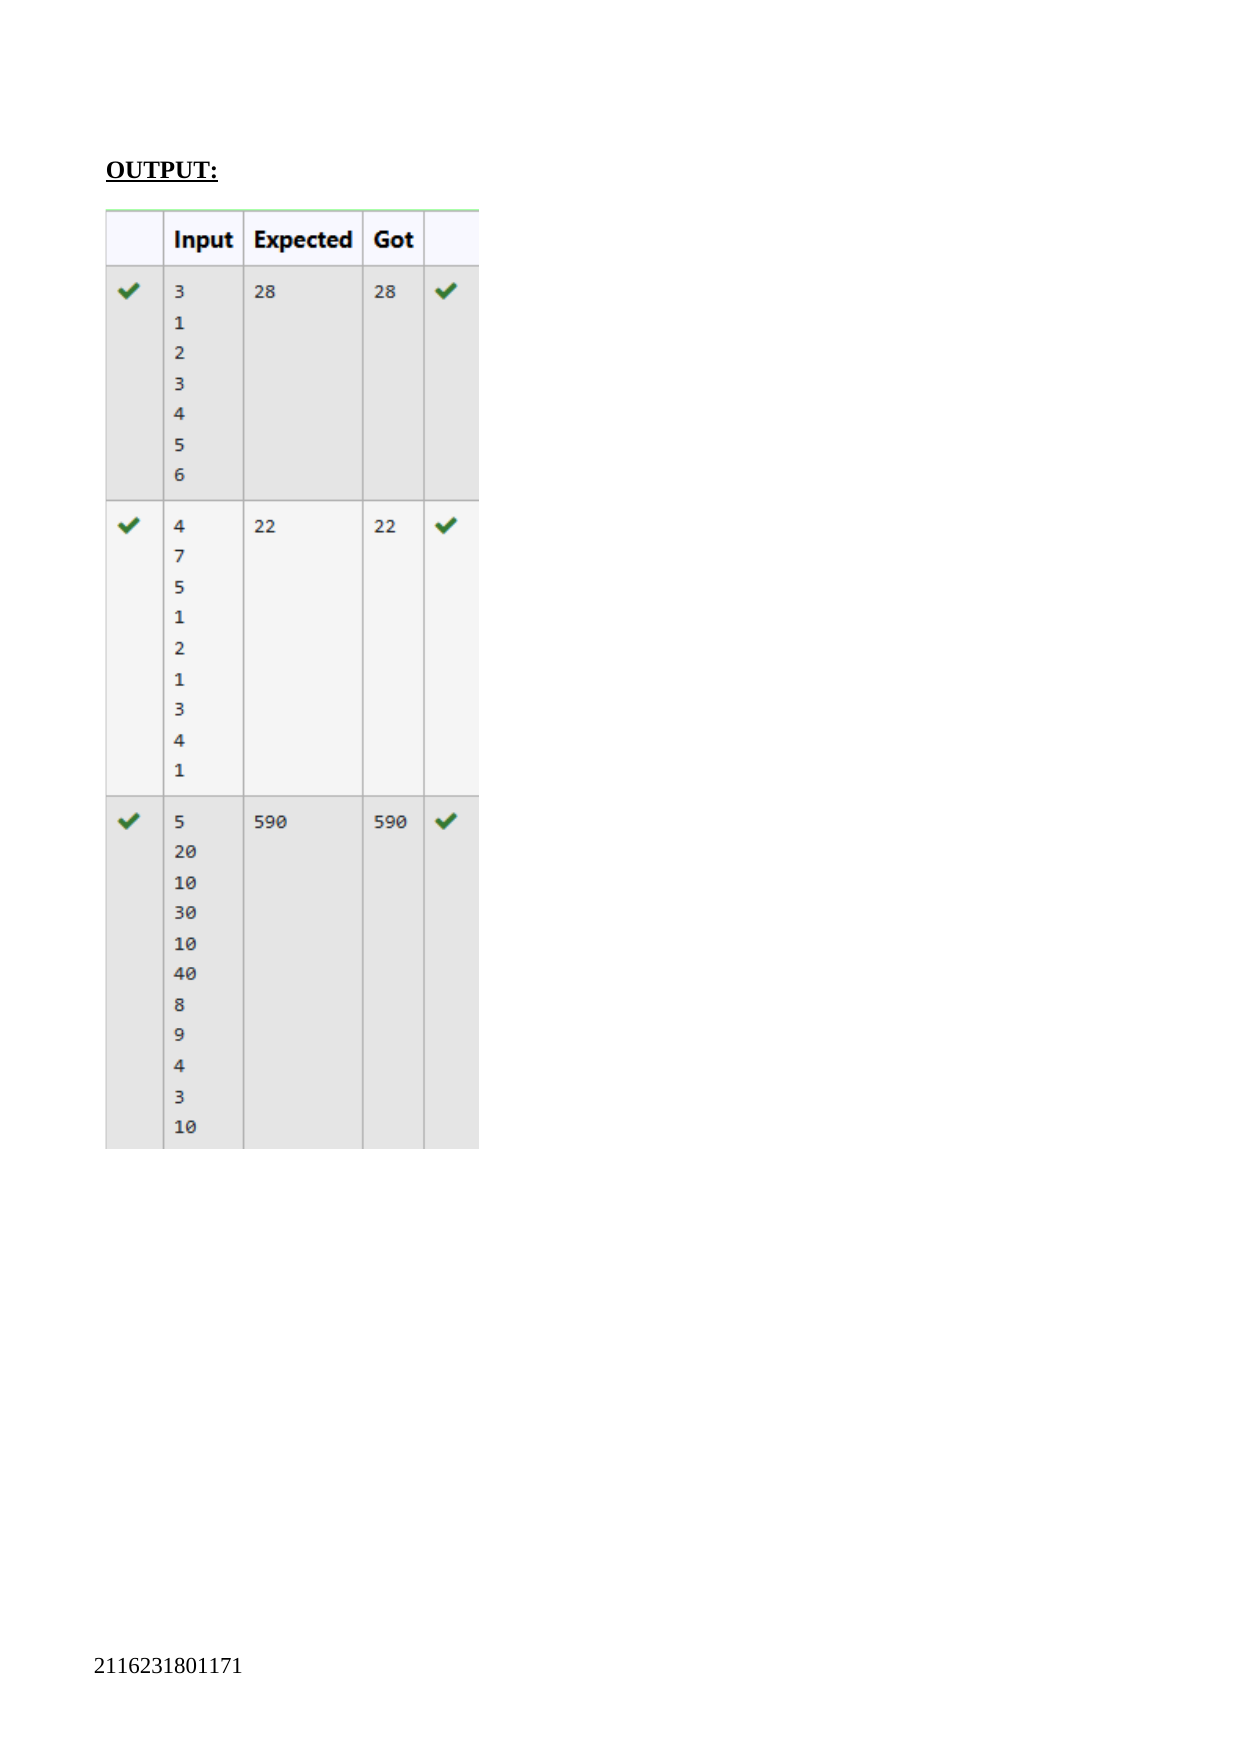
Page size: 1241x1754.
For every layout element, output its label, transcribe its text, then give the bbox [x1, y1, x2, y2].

picture [105, 209, 479, 1149]
text OUTPUT: [106, 155, 1155, 184]
